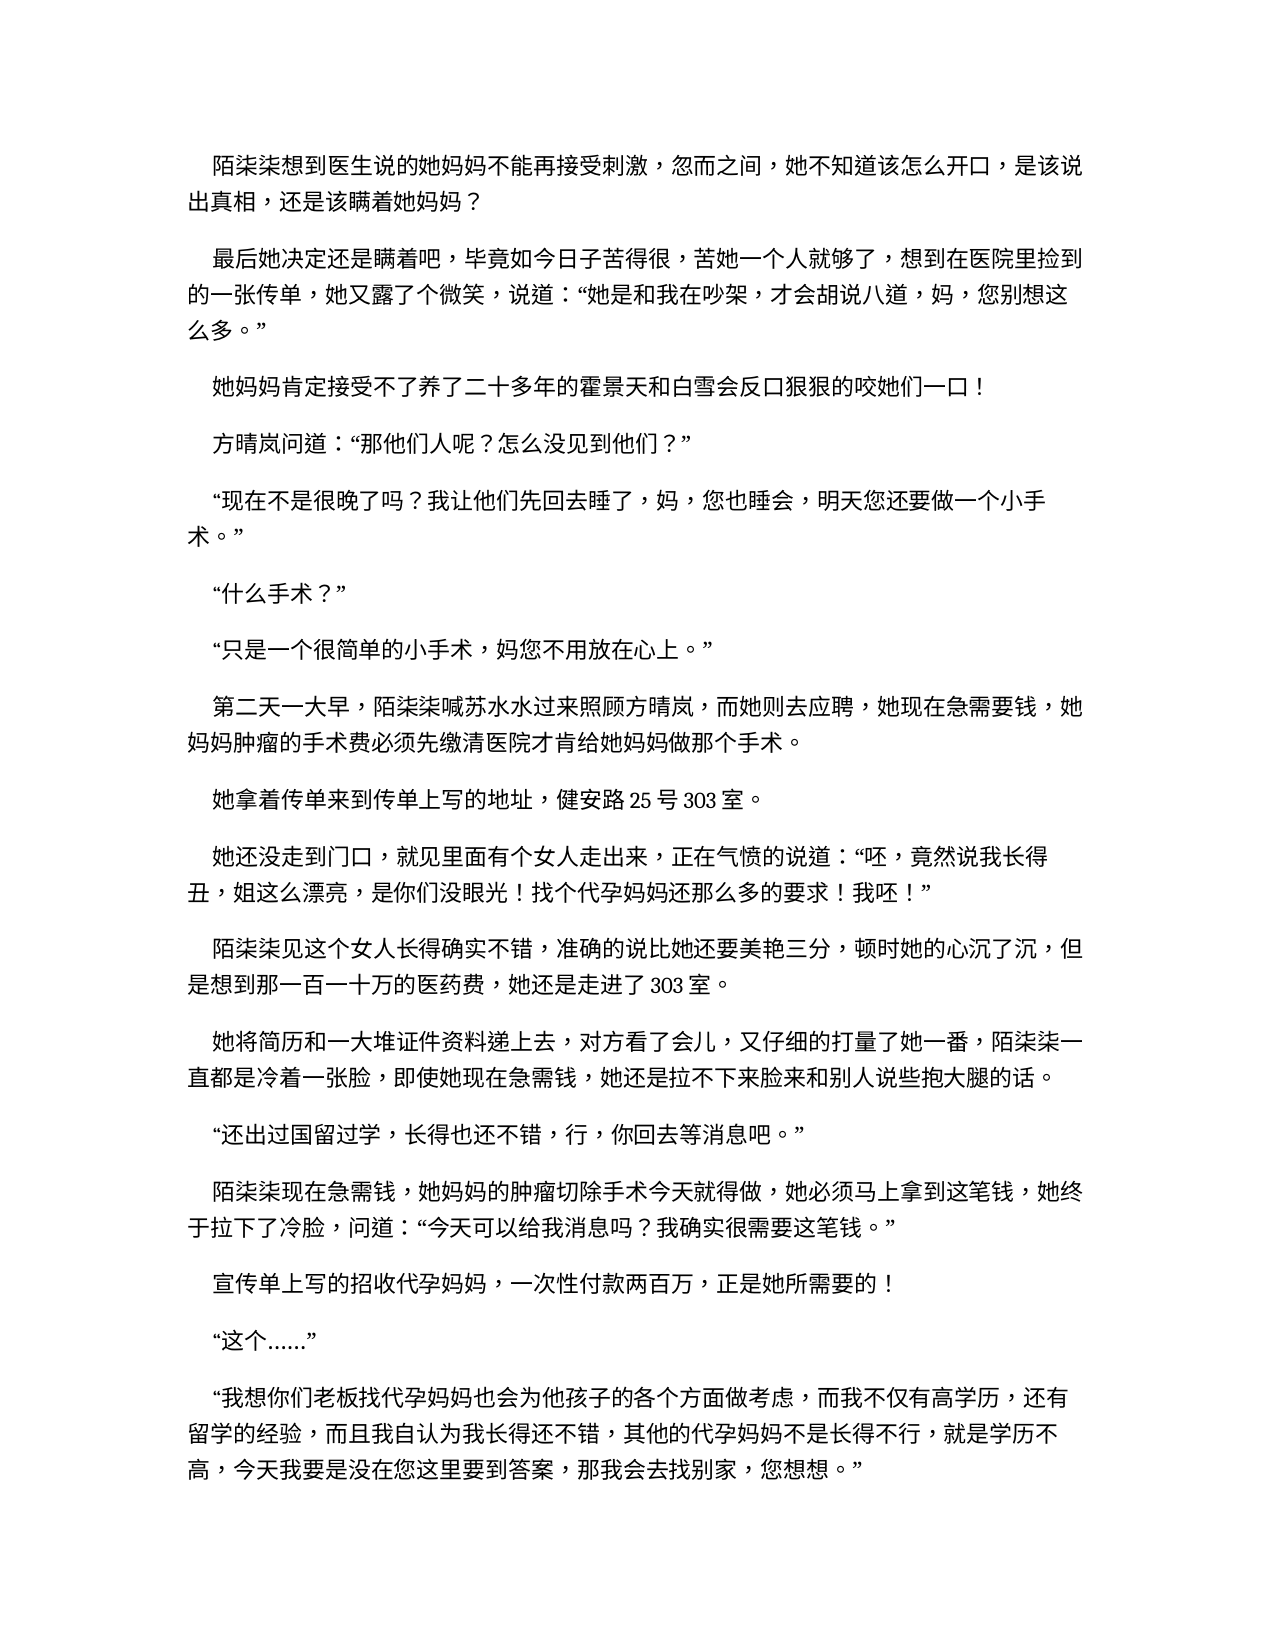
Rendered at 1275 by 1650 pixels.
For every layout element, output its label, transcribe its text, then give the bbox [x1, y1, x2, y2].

text “这个……” [187, 1325, 1087, 1356]
text 陌柒柒见这个女人长得确实不错，准确的说比她还要美艳三分，顿时她的心沉了沉，但是想到那一百一十万的医药费，她还是走进了303室。 [187, 933, 1087, 1001]
text 她拿着传单来到传单上写的地址，健安路25号303室。 [187, 784, 1087, 815]
text 第二天一大早，陌柒柒喊苏水水过来照顾方晴岚，而她则去应聘，她现在急需要钱，她妈妈肿瘤的手术费必须先缴清医院才肯给她妈妈做那个手术。 [187, 691, 1087, 758]
text “我想你们老板找代孕妈妈也会为他孩子的各个方面做考虑，而我不仅有高学历，还有留学的经验，而且我自认为我长得还不错，其他的代孕妈妈不是长得不行，就是学历不高，今天我要是没在您这里要到答案，那我会去找别家，您想想。” [187, 1382, 1087, 1485]
text “现在不是很晚了吗？我让他们先回去睡了，妈，您也睡会，明天您还要做一个小手术。” [187, 485, 1087, 552]
text “只是一个很简单的小手术，妈您不用放在心上。” [187, 634, 1087, 666]
text 她将简历和一大堆证件资料递上去，对方看了会儿，又仔细的打量了她一番，陌柒柒一直都是冷着一张脸，即使她现在急需钱，她还是拉不下来脸来和别人说些抱大腿的话。 [187, 1026, 1087, 1093]
text 陌柒柒现在急需钱，她妈妈的肿瘤切除手术今天就得做，她必须马上拿到这笔钱，她终于拉下了冷脸，问道：“今天可以给我消息吗？我确实很需要这笔钱。” [187, 1176, 1087, 1243]
text 她妈妈肯定接受不了养了二十多年的霍景天和白雪会反口狠狠的咬她们一口！ [187, 371, 1087, 403]
text 方晴岚问道：“那他们人呢？怎么没见到他们？” [187, 428, 1087, 459]
text “什么手术？” [187, 578, 1087, 609]
text 最后她决定还是瞒着吧，毕竟如今日子苦得很，苦她一个人就够了，想到在医院里捡到的一张传单，她又露了个微笑，说道：“她是和我在吵架，才会胡说八道，妈，您别想这么多。” [187, 243, 1087, 346]
text 宣传单上写的招收代孕妈妈，一次性付款两百万，正是她所需要的！ [187, 1268, 1087, 1299]
text 她还没走到门口，就见里面有个女人走出来，正在气愤的说道：“呸，竟然说我长得丑，姐这么漂亮，是你们没眼光！找个代孕妈妈还那么多的要求！我呸！” [187, 841, 1087, 908]
text “还出过国留过学，长得也还不错，行，你回去等消息吧。” [187, 1119, 1087, 1150]
text 陌柒柒想到医生说的她妈妈不能再接受刺激，忽而之间，她不知道该怎么开口，是该说出真相，还是该瞒着她妈妈？ [187, 150, 1087, 217]
